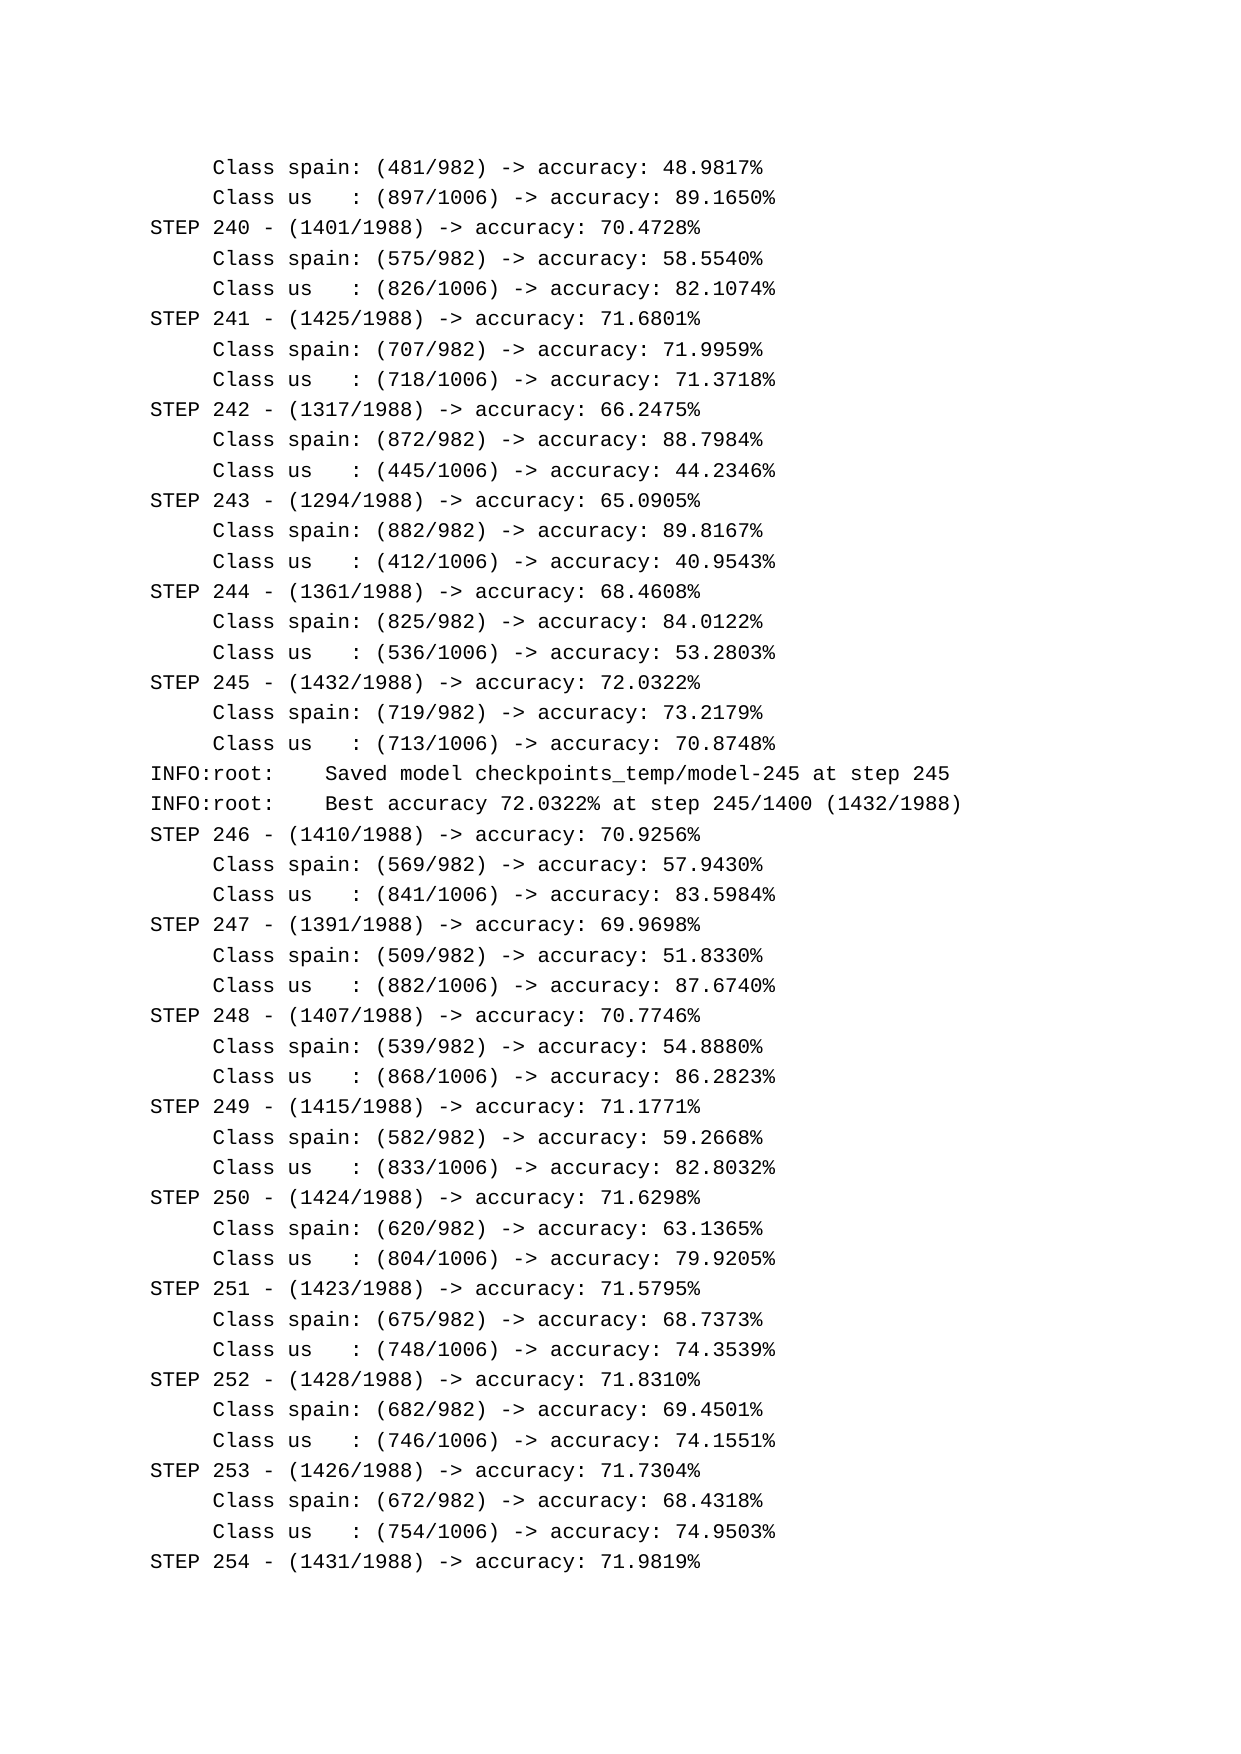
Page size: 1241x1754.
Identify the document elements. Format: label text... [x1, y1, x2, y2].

text Class spain: (672/982) -> accuracy: 68.4318% [150, 1484, 1090, 1514]
text Class spain: (575/982) -> accuracy: 58.5540% [150, 241, 1090, 271]
text Class spain: (825/982) -> accuracy: 84.0122% [150, 605, 1090, 635]
text Class us : (412/1006) -> accuracy: 40.9543% [150, 544, 1090, 574]
text STEP 248 - (1407/1988) -> accuracy: 70.7746% [150, 999, 1090, 1029]
text Class spain: (539/982) -> accuracy: 54.8880% [150, 1029, 1090, 1059]
text STEP 244 - (1361/1988) -> accuracy: 68.4608% [150, 574, 1090, 605]
text Class us : (746/1006) -> accuracy: 74.1551% [150, 1423, 1090, 1453]
text Class us : (833/1006) -> accuracy: 82.8032% [150, 1150, 1090, 1181]
text Class us : (536/1006) -> accuracy: 53.2803% [150, 635, 1090, 665]
text Class spain: (569/982) -> accuracy: 57.9430% [150, 847, 1090, 877]
text Class us : (754/1006) -> accuracy: 74.9503% [150, 1514, 1090, 1544]
text Class us : (718/1006) -> accuracy: 71.3718% [150, 362, 1090, 392]
text Class us : (882/1006) -> accuracy: 87.6740% [150, 968, 1090, 999]
text Class spain: (481/982) -> accuracy: 48.9817% [150, 150, 1090, 180]
text STEP 246 - (1410/1988) -> accuracy: 70.9256% [150, 817, 1090, 847]
text STEP 242 - (1317/1988) -> accuracy: 66.2475% [150, 392, 1090, 423]
text Class us : (748/1006) -> accuracy: 74.3539% [150, 1332, 1090, 1362]
text STEP 249 - (1415/1988) -> accuracy: 71.1771% [150, 1090, 1090, 1120]
text Class spain: (707/982) -> accuracy: 71.9959% [150, 332, 1090, 362]
text Class spain: (620/982) -> accuracy: 63.1365% [150, 1211, 1090, 1241]
text Class us : (897/1006) -> accuracy: 89.1650% [150, 180, 1090, 211]
text Class spain: (872/982) -> accuracy: 88.7984% [150, 423, 1090, 453]
text Class us : (713/1006) -> accuracy: 70.8748% [150, 726, 1090, 756]
text INFO:root: Best accuracy 72.0322% at step 245/1400 (1432/1988) [150, 787, 1090, 817]
text STEP 251 - (1423/1988) -> accuracy: 71.5795% [150, 1272, 1090, 1302]
text STEP 247 - (1391/1988) -> accuracy: 69.9698% [150, 908, 1090, 938]
text STEP 250 - (1424/1988) -> accuracy: 71.6298% [150, 1181, 1090, 1211]
text Class us : (804/1006) -> accuracy: 79.9205% [150, 1241, 1090, 1272]
text STEP 252 - (1428/1988) -> accuracy: 71.8310% [150, 1362, 1090, 1393]
text STEP 240 - (1401/1988) -> accuracy: 70.4728% [150, 211, 1090, 241]
text STEP 245 - (1432/1988) -> accuracy: 72.0322% [150, 665, 1090, 696]
text Class spain: (509/982) -> accuracy: 51.8330% [150, 938, 1090, 968]
text STEP 253 - (1426/1988) -> accuracy: 71.7304% [150, 1453, 1090, 1484]
text Class spain: (675/982) -> accuracy: 68.7373% [150, 1302, 1090, 1332]
text Class spain: (719/982) -> accuracy: 73.2179% [150, 696, 1090, 726]
text INFO:root: Saved model checkpoints_temp/model-245 at step 245 [150, 756, 1090, 787]
text Class us : (841/1006) -> accuracy: 83.5984% [150, 877, 1090, 908]
text Class spain: (582/982) -> accuracy: 59.2668% [150, 1120, 1090, 1150]
text Class us : (826/1006) -> accuracy: 82.1074% [150, 271, 1090, 302]
text STEP 254 - (1431/1988) -> accuracy: 71.9819% [150, 1544, 1090, 1575]
text Class spain: (682/982) -> accuracy: 69.4501% [150, 1393, 1090, 1423]
text Class spain: (882/982) -> accuracy: 89.8167% [150, 514, 1090, 544]
text STEP 241 - (1425/1988) -> accuracy: 71.6801% [150, 302, 1090, 332]
text STEP 243 - (1294/1988) -> accuracy: 65.0905% [150, 483, 1090, 514]
text Class us : (868/1006) -> accuracy: 86.2823% [150, 1059, 1090, 1090]
text Class us : (445/1006) -> accuracy: 44.2346% [150, 453, 1090, 483]
